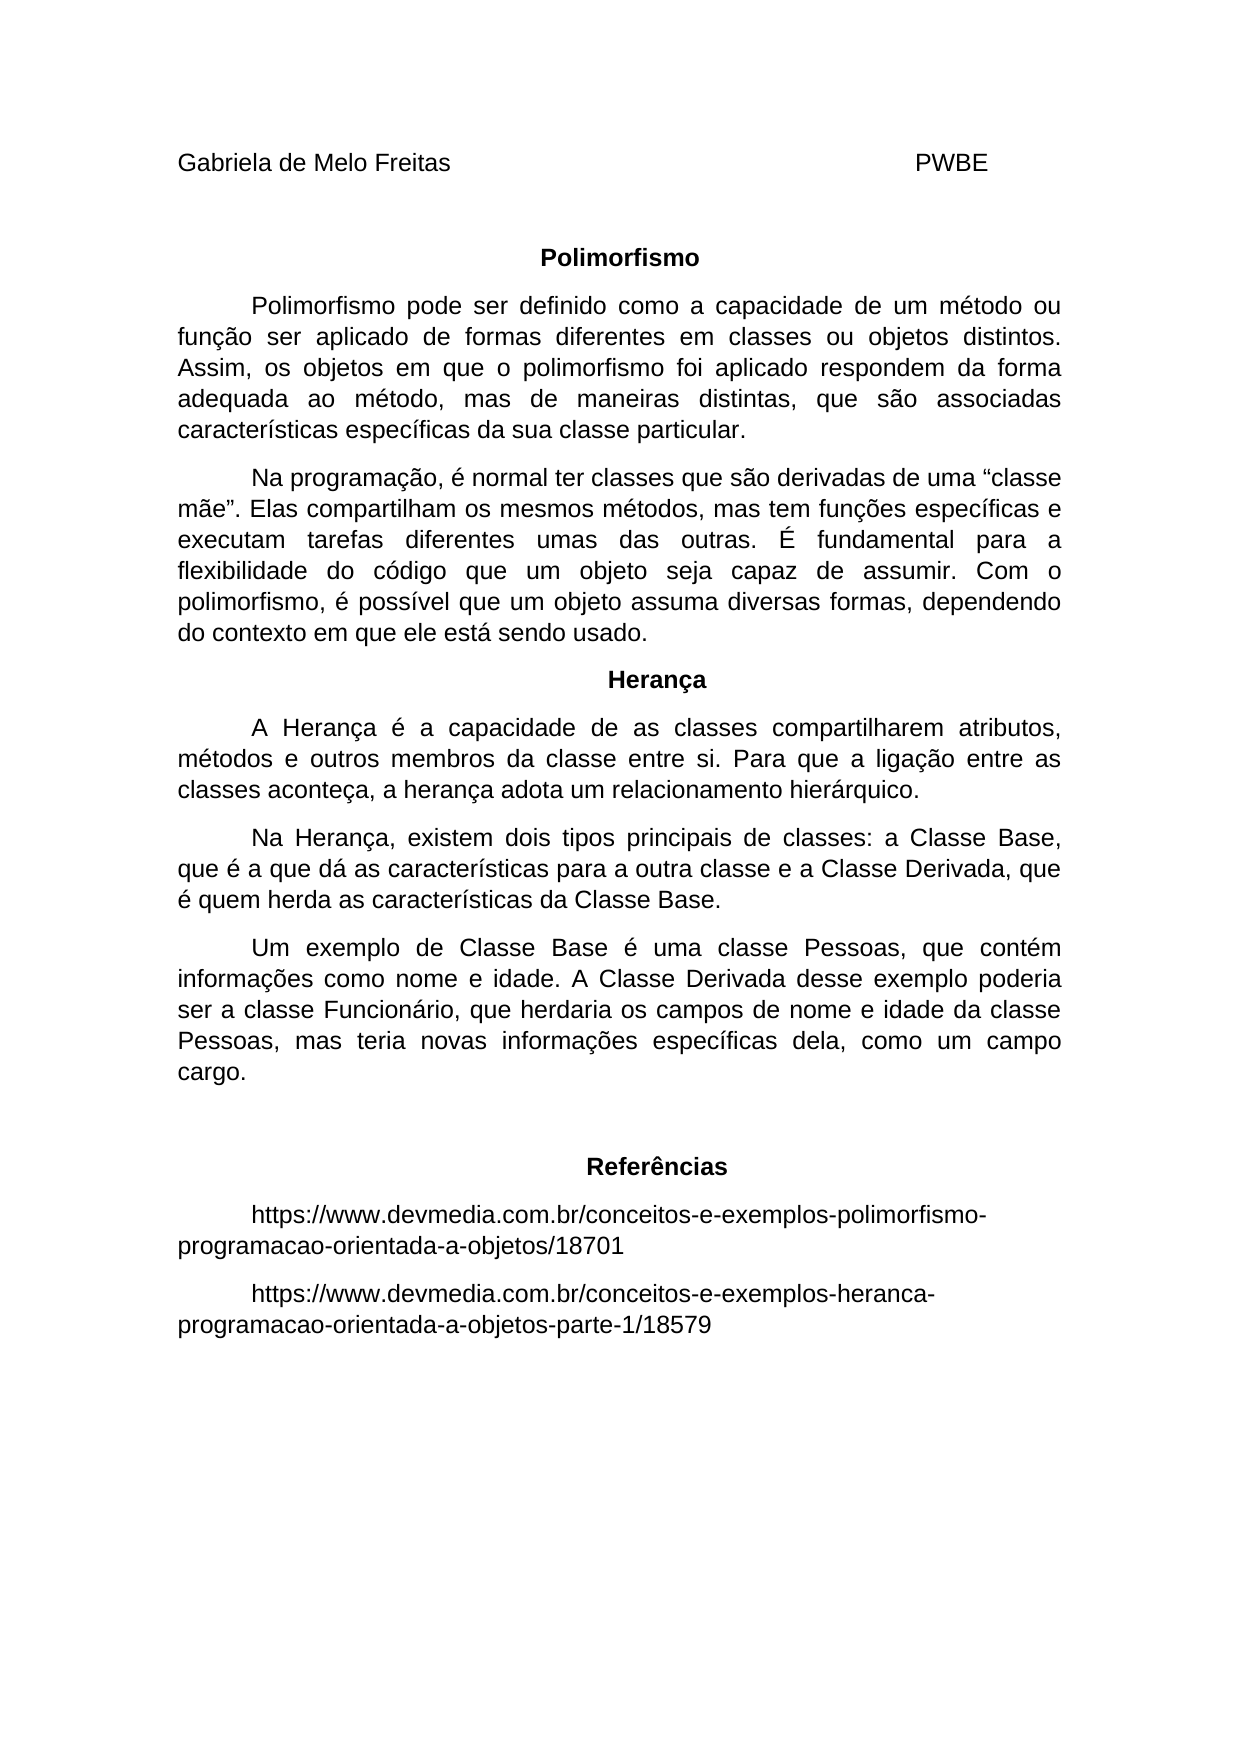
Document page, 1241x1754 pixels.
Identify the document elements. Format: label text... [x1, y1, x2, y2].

text Referências [177, 1152, 1063, 1181]
text Gabriela de Melo Freitas PWBE [177, 148, 1063, 176]
text Polimorfismo [177, 243, 1063, 272]
text Herança [177, 666, 1063, 694]
text A Herança é a capacidade de as classes compartilharem atributos, métodos e outros membros da classe entre si. Para que a ligação entre as classes aconteça, a herança adota um relacionamento hierárquico. [177, 713, 1063, 804]
text Polimorfismo pode ser definido como a capacidade de um método ou função ser aplicado de formas diferentes em classes ou objetos distintos. Assim, os objetos em que o polimorfismo foi aplicado respondem da forma adequada ao método, mas de maneiras distintas, que são associadas características específicas da sua classe particular. [177, 291, 1063, 444]
text Um exemplo de Classe Base é uma classe Pessoas, que contém informações como nome e idade. A Classe Derivada desse exemplo poderia ser a classe Funcionário, que herdaria os campos de nome e idade da classe Pessoas, mas teria novas informações específicas dela, como um campo cargo. [177, 933, 1063, 1086]
text https://www.devmedia.com.br/conceitos-e-exemplos-heranca-programacao-orientada-a-objetos-parte-1/18579 [177, 1279, 1063, 1339]
text Na Herança, existem dois tipos principais de classes: a Classe Base, que é a que dá as características para a outra classe e a Classe Derivada, que é quem herda as características da Classe Base. [177, 823, 1063, 914]
text https://www.devmedia.com.br/conceitos-e-exemplos-polimorfismo-programacao-orientada-a-objetos/18701 [177, 1200, 1063, 1260]
text Na programação, é normal ter classes que são derivadas de uma “classe mãe”. Elas compartilham os mesmos métodos, mas tem funções específicas e executam tarefas diferentes umas das outras. É fundamental para a flexibilidade do código que um objeto seja capaz de assumir. Com o polimorfismo, é possível que um objeto assuma diversas formas, dependendo do contexto em que ele está sendo usado. [177, 463, 1063, 647]
